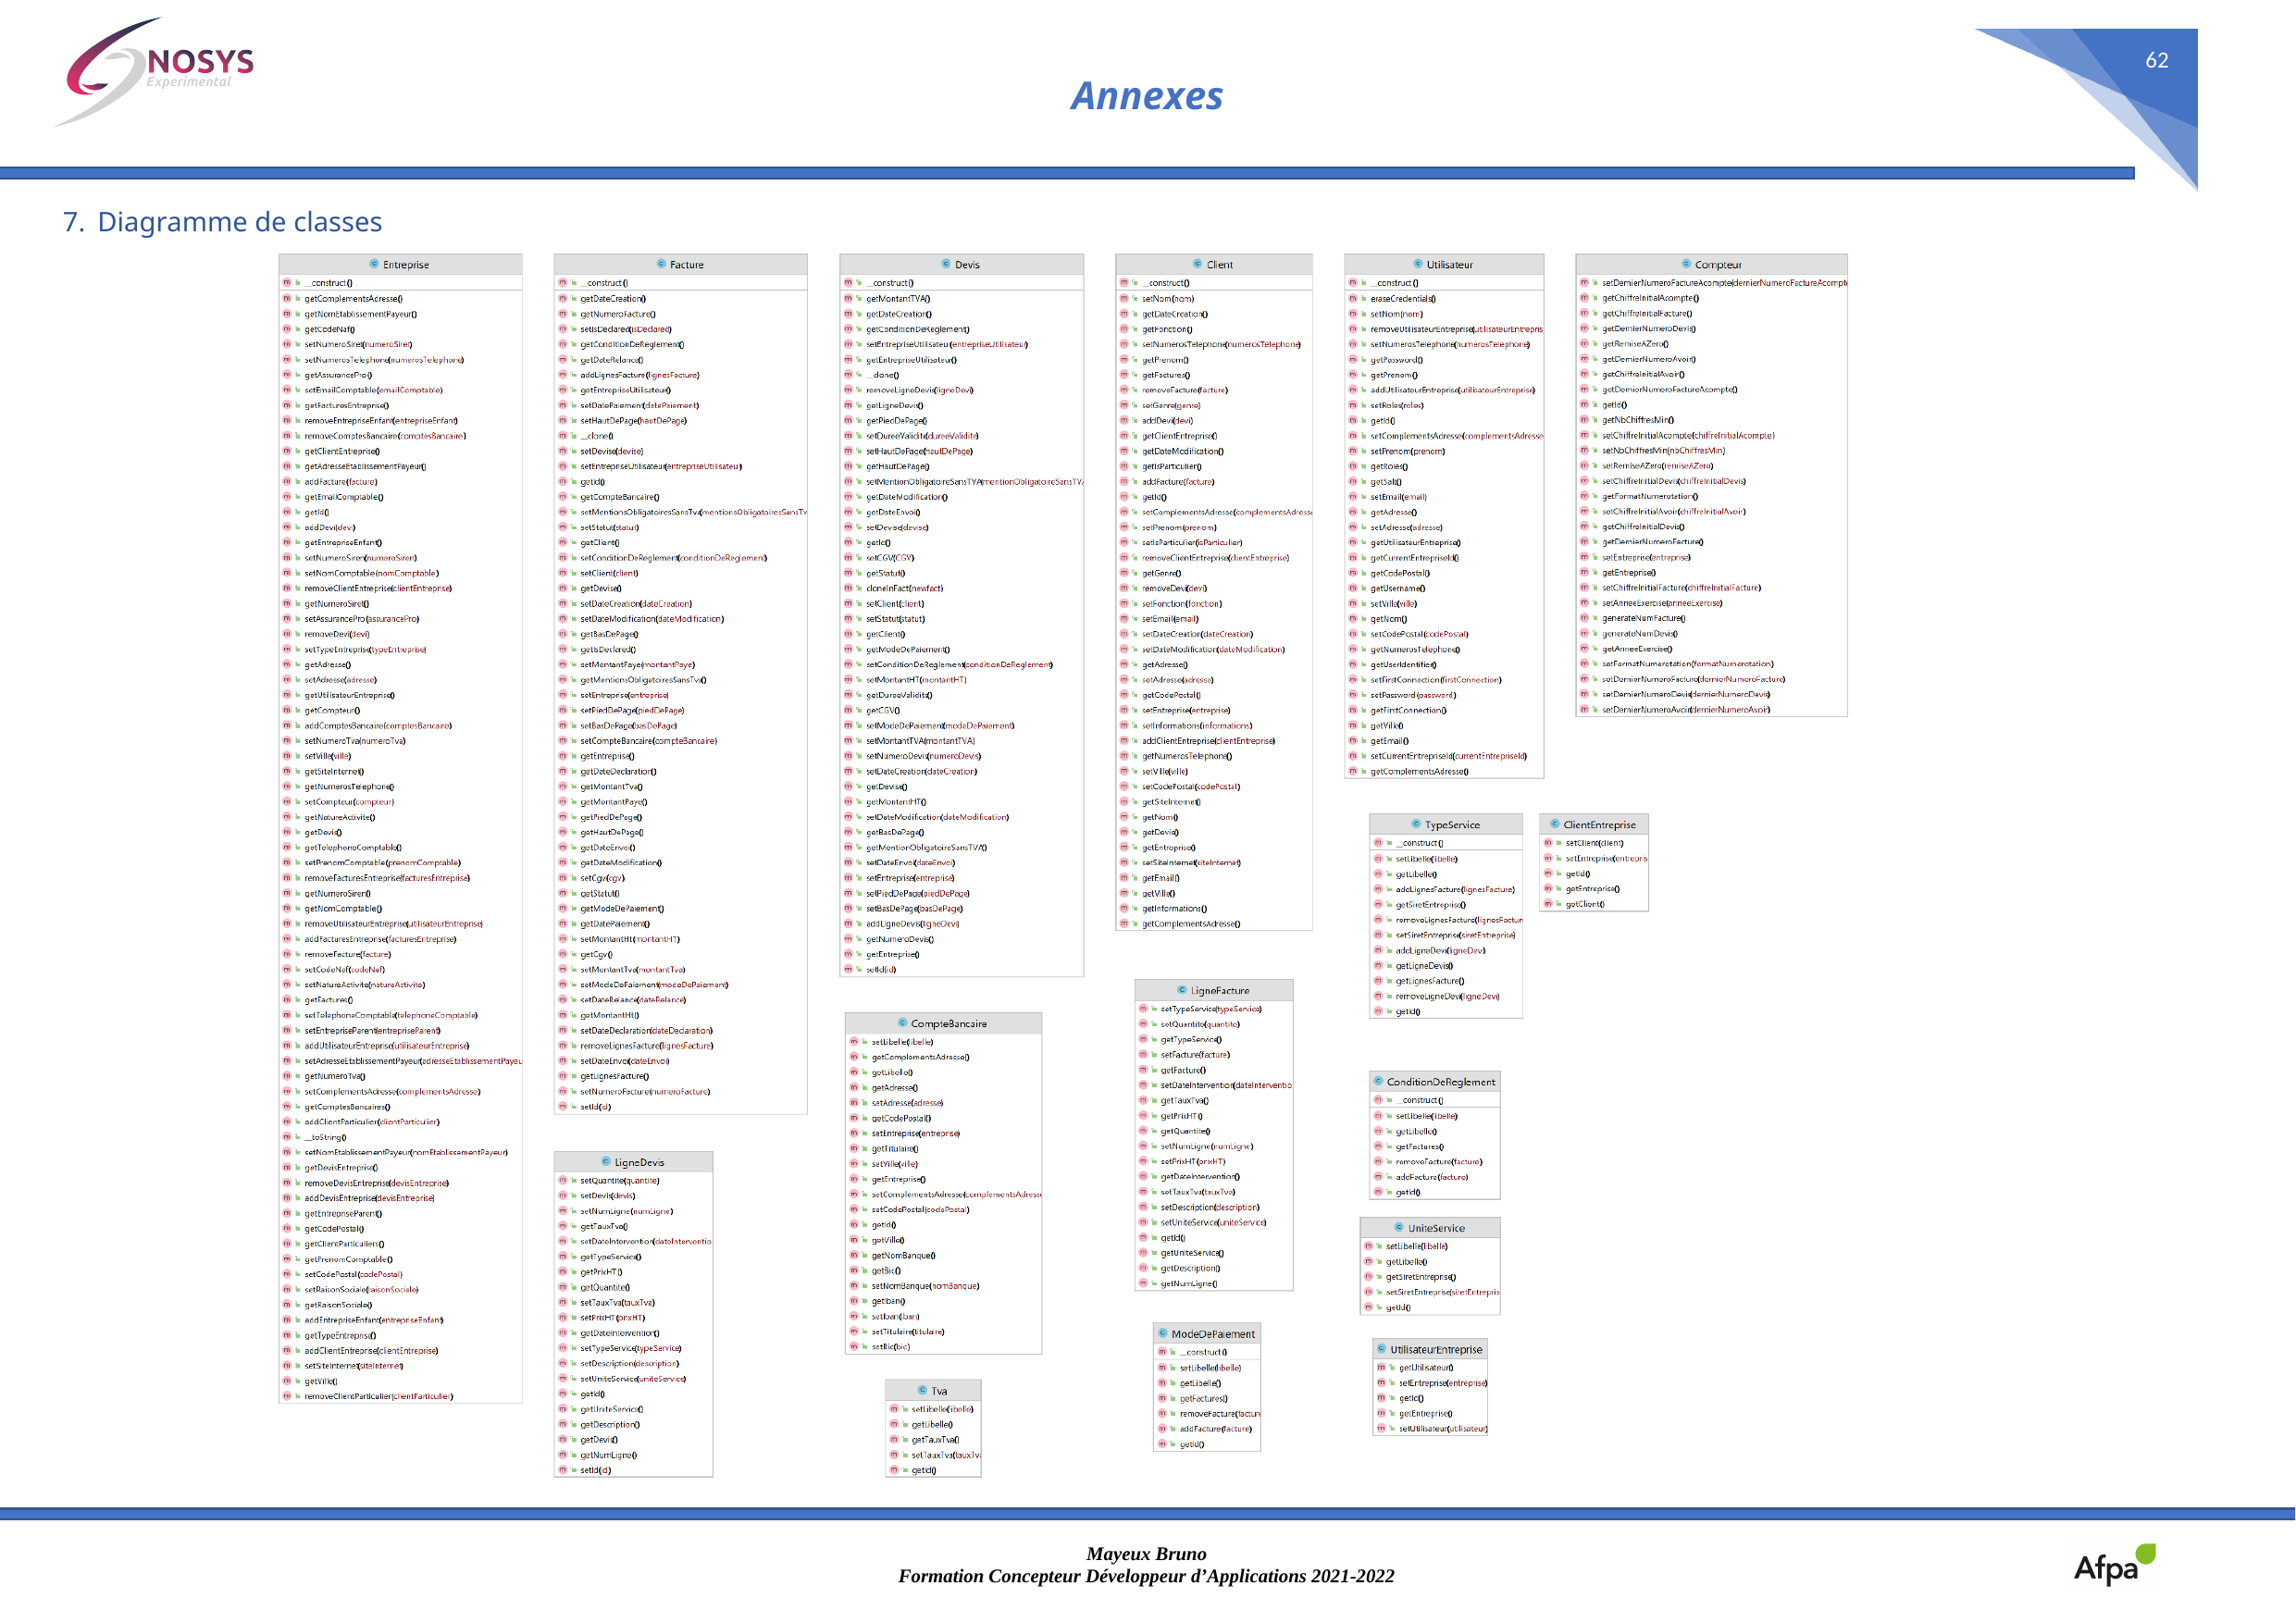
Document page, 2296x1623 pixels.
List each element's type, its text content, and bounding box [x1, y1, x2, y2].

picture [2066, 1539, 2161, 1592]
picture [264, 239, 1862, 1492]
picture [51, 17, 254, 128]
subtitle Diagramme de classes [63, 203, 2268, 239]
picture [1973, 29, 2198, 192]
